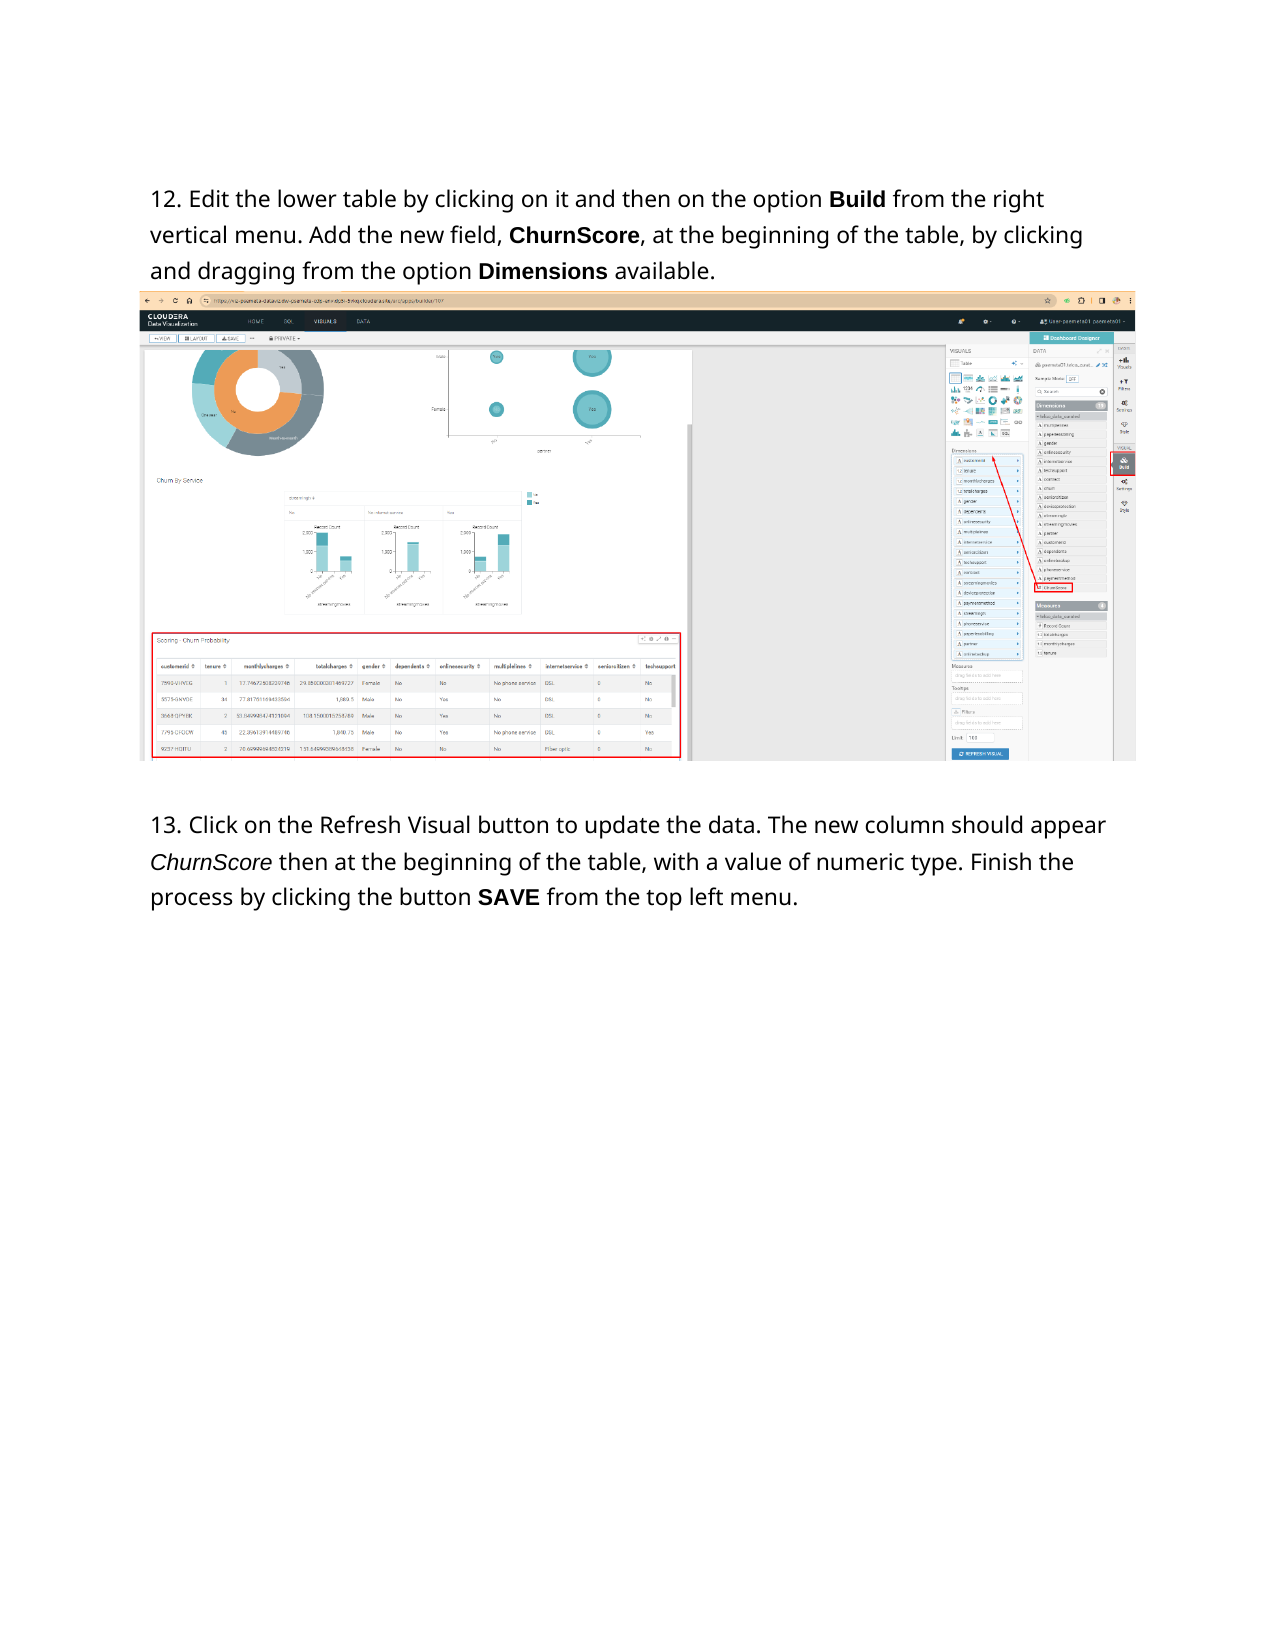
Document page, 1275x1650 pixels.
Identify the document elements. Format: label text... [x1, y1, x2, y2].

picture [139, 291, 1136, 761]
list Edit the lower table by clicking on it and then on the option Build from the right vertical menu. Add the new field, ChurnScore, at the beginning of the table, by clicking and dragging from the option Dimensions available. [150, 183, 1087, 286]
list Click on the Refresh Visual button to update the data. The new column should appear ChurnScore then at the beginning of the table, with a value of numeric type. Finish the process by clicking the button SAVE from the top left menu. [150, 809, 1108, 913]
